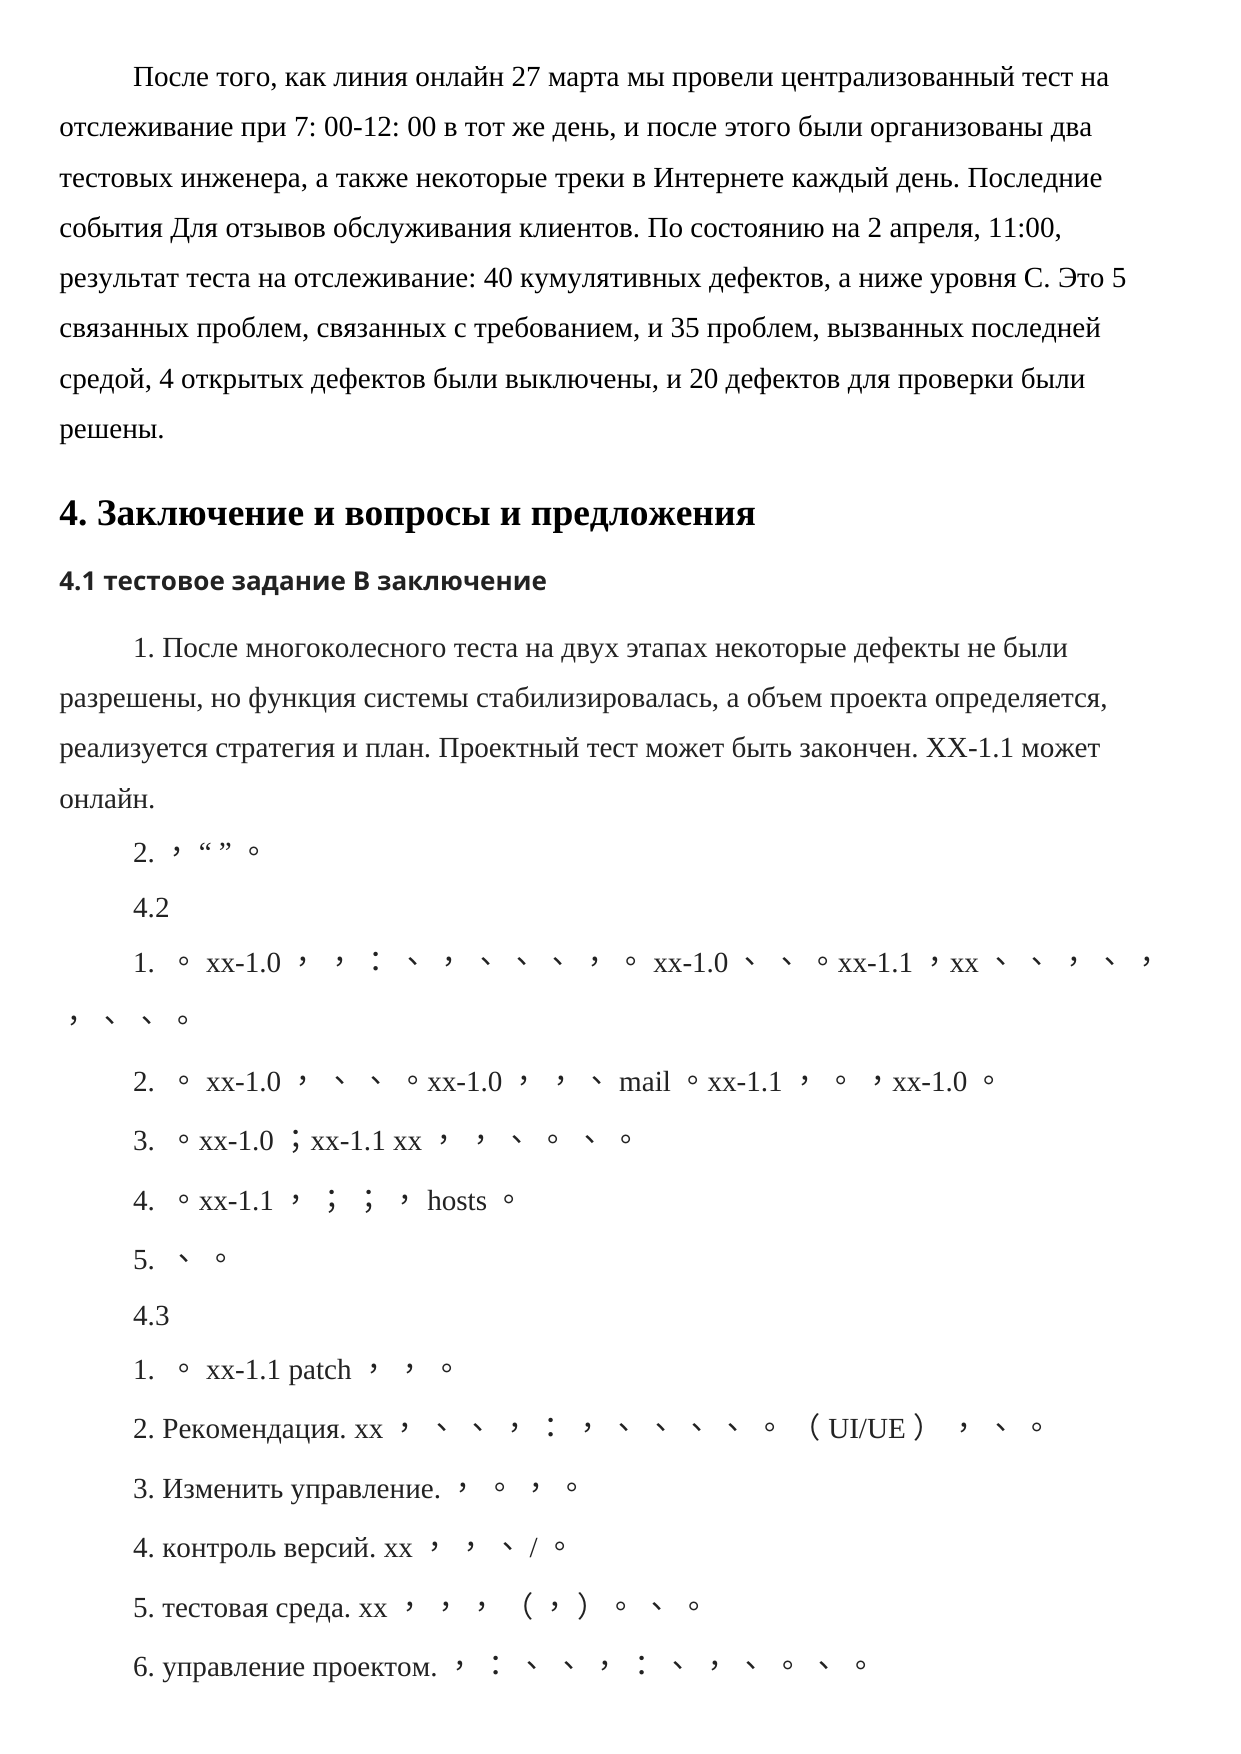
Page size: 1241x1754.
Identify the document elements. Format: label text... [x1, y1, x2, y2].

text 5. тестовая среда. xx ， ， ， （ ， ）。 、 。 [59, 1586, 1181, 1626]
text 1. 。 xx-1.1 patch ， ， 。 [59, 1348, 1181, 1388]
text 2. Рекомендация. xx ， 、 、 ， ： ， 、 、 、 、 。 （ UI/UE ） ， 、 。 [59, 1407, 1181, 1447]
text 4.2 [59, 891, 1181, 924]
text 6. управление проектом. ， ： 、 、 ， ： 、 ， 、 。 、 。 [59, 1645, 1181, 1685]
text 1. 。 xx-1.0 ， ， ： 、 ， 、 、 、 ， 。 xx-1.0 、 、 。xx-1.1 ，xx 、 、 ， 、 ， ， 、 、 。 [59, 941, 1181, 1040]
text После того, как линия онлайн 27 марта мы провели централизованный тест на отслеживание при 7: 00-12: 00 в тот же день, и после этого были организованы два тестовых инженера, а также некоторые треки в Интернете каждый день. Последние события Для отзывов обслуживания клиентов. По состоянию на 2 апреля, 11:00, результат теста на отслеживание: 40 кумулятивных дефектов, а ниже уровня C. Это 5 связанных проблем, связанных с требованием, и 35 проблем, вызванных последней средой, 4 открытых дефектов были выключены, и 20 дефектов для проверки были решены. [59, 59, 1181, 445]
text 4. 。xx-1.1 ， ； ； ， hosts 。 [59, 1179, 1181, 1218]
text 4.1 тестовое задание В заключение [59, 563, 1181, 598]
text 2. ， “ ” 。 [59, 831, 1181, 871]
text 5. 、 。 [59, 1238, 1181, 1278]
text 4. контроль версий. xx ， ， 、 / 。 [59, 1526, 1181, 1566]
subtitle 4. Заключение и вопросы и предложения [59, 491, 1181, 534]
text 2. 。 xx-1.0 ， 、 、 。xx-1.0 ， ， 、 mail 。xx-1.1 ， 。 ，xx-1.0 。 [59, 1060, 1181, 1099]
text 3. 。xx-1.0 ；xx-1.1 xx ， ， 、 。 、 。 [59, 1119, 1181, 1159]
text 3. Изменить управление. ， 。 ， 。 [59, 1467, 1181, 1507]
text 1. После многоколесного теста на двух этапах некоторые дефекты не были разрешены, но функция системы стабилизировалась, а объем проекта определяется, реализуется стратегия и план. Проектный тест может быть закончен. XX-1.1 может онлайн. [59, 630, 1181, 814]
text 4.3 [59, 1298, 1181, 1331]
